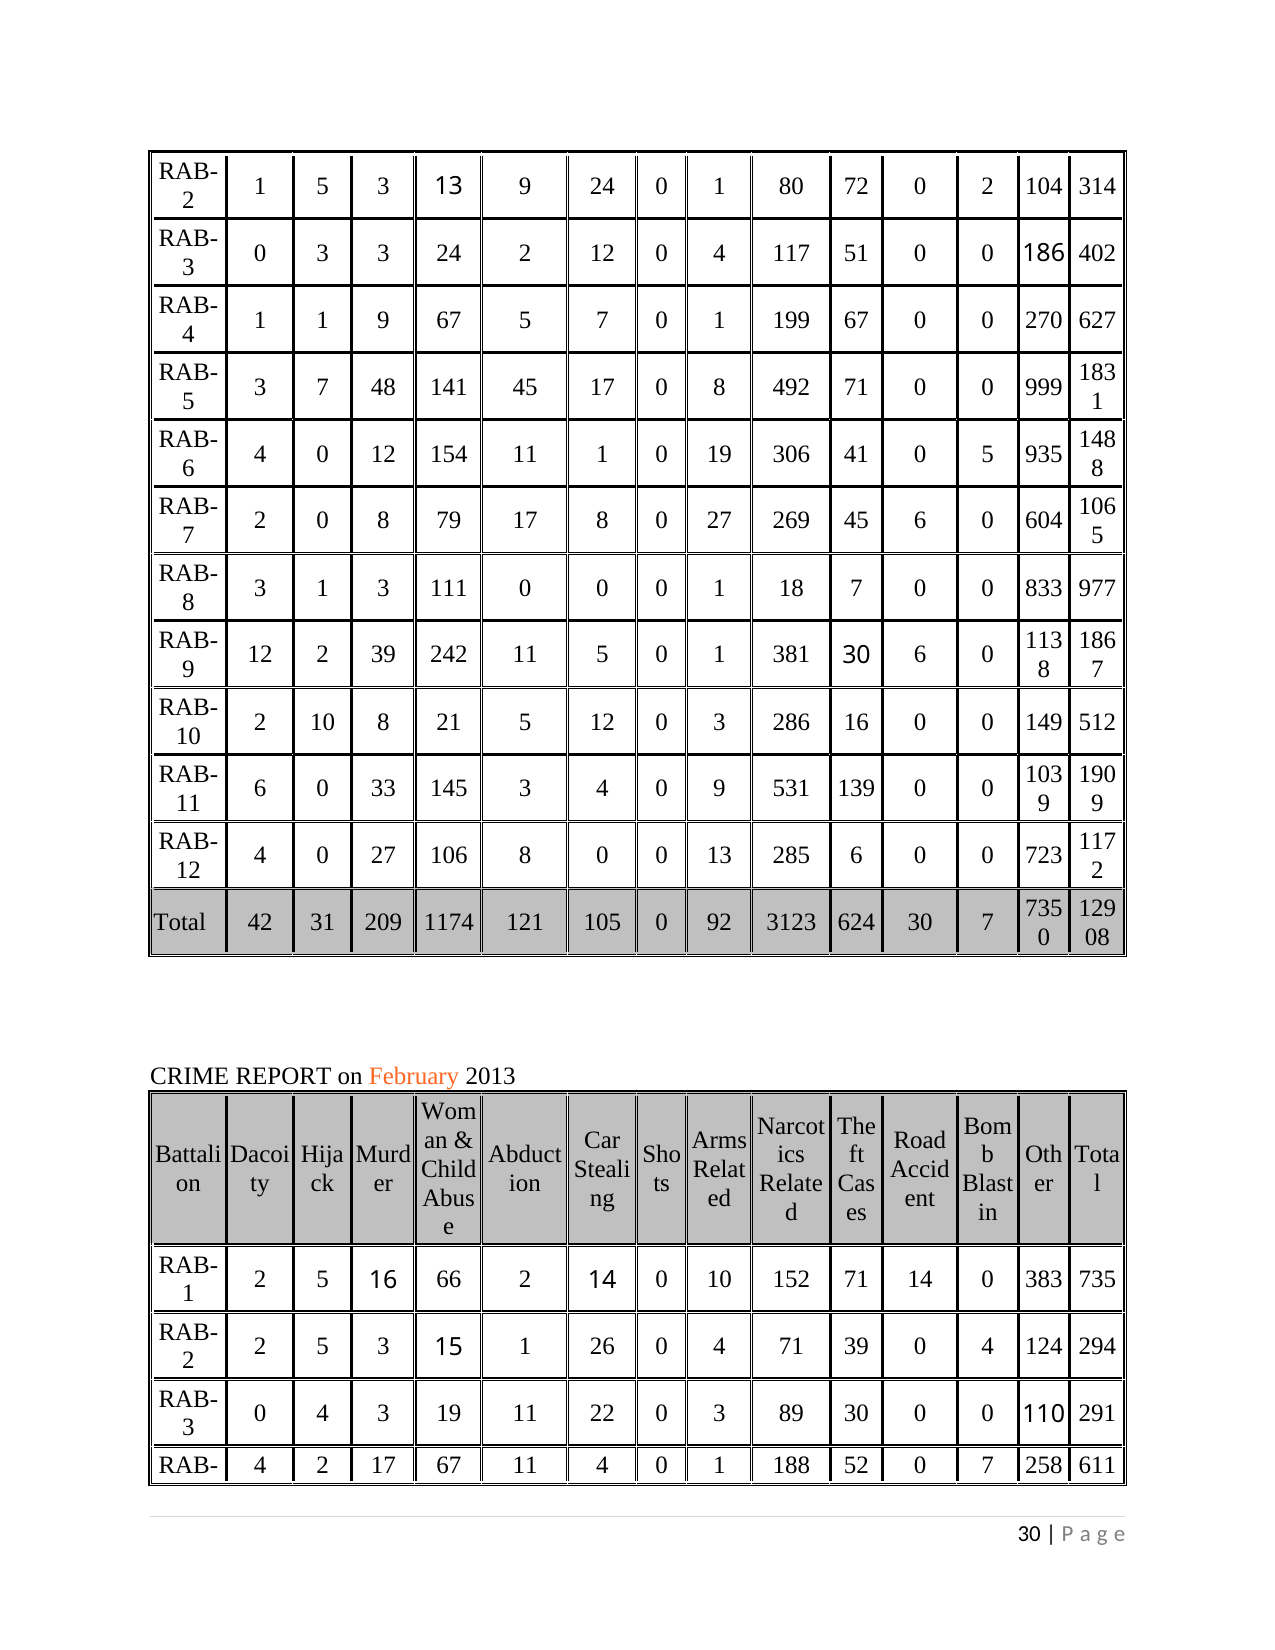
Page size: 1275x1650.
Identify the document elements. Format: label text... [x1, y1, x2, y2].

table_cell 3 [353, 1381, 413, 1444]
table_header Narcotics Related [752, 1092, 830, 1243]
table_cell 1 [688, 555, 750, 619]
table_cell 0 [638, 1314, 685, 1377]
table_cell 139 [832, 756, 881, 820]
table_cell 71 [753, 1314, 829, 1377]
table_cell 0 [228, 220, 292, 284]
table_cell 0 [884, 220, 956, 284]
table_cell 149 [1020, 689, 1068, 753]
table_cell 0 [638, 354, 685, 418]
table_cell 0 [638, 1247, 685, 1310]
table_cell 117 [753, 220, 829, 284]
table_cell 7 [295, 354, 350, 418]
table_cell 92 [687, 890, 752, 954]
table_cell 16 [832, 689, 881, 753]
table_cell 0 [638, 488, 685, 552]
table_cell 286 [753, 689, 829, 753]
table_cell 1 [483, 1314, 566, 1377]
table_cell 24 [568, 153, 636, 217]
table_cell 111 [417, 555, 480, 619]
table_cell 154 [417, 421, 480, 485]
table_header Theft Cases [830, 1094, 882, 1243]
table_cell 3 [483, 756, 566, 820]
table_cell 2 [228, 1247, 292, 1310]
table_cell 3 [351, 152, 415, 217]
table_header Abduction [482, 1094, 567, 1243]
table_cell 27 [353, 823, 413, 887]
table_cell 6 [832, 823, 881, 887]
table_cell 492 [753, 354, 829, 418]
table_cell 0 [638, 689, 685, 753]
table_cell 0 [884, 287, 956, 351]
table_cell 66 [417, 1247, 480, 1310]
table_cell 105 [568, 890, 636, 954]
table_cell 1831 [1071, 351, 1123, 418]
table_cell RAB-2 [152, 1310, 225, 1377]
table_cell 0 [959, 220, 1017, 284]
table_cell 199 [753, 287, 829, 351]
table_cell 1174 [415, 890, 482, 954]
table_cell 291 [1071, 1377, 1124, 1444]
table_cell 6 [228, 756, 292, 820]
table_cell 71 [832, 1247, 881, 1310]
table_cell 7 [832, 555, 881, 619]
table_cell 0 [884, 689, 956, 753]
table_cell RAB-2 [152, 153, 226, 217]
table_cell 0 [882, 1448, 957, 1482]
table_cell 104 [1018, 152, 1069, 217]
table_cell 27 [688, 488, 750, 552]
table_cell RAB-12 [150, 820, 226, 887]
table_cell 0 [638, 1381, 685, 1444]
table_cell 0 [959, 287, 1017, 351]
table_cell 30 [832, 1381, 881, 1444]
table_header Arms Related [687, 1094, 752, 1243]
table_cell 11 [482, 1448, 567, 1482]
table_cell 0 [228, 1381, 292, 1444]
table_cell 611 [1069, 1444, 1124, 1482]
table_cell 51 [832, 220, 881, 284]
table_cell 67 [415, 1448, 482, 1482]
table_cell 14 [569, 1247, 635, 1310]
table_cell 0 [959, 488, 1017, 552]
table_cell 121 [482, 890, 567, 954]
table_cell 4 [568, 1448, 636, 1482]
table_cell 0 [959, 689, 1017, 753]
table_cell 4 [295, 1381, 350, 1444]
table_cell RAB-9 [152, 619, 225, 686]
table_cell 21 [417, 689, 480, 753]
table_cell 45 [483, 354, 566, 418]
table_cell 1909 [1071, 753, 1125, 820]
table_cell 0 [636, 1448, 687, 1482]
table_cell RAB-1 [152, 1243, 225, 1310]
table_cell 0 [884, 1314, 956, 1377]
table_cell 209 [351, 887, 415, 954]
table_cell 0 [295, 488, 350, 552]
table_cell 5 [569, 622, 635, 686]
table_cell 2 [483, 1247, 566, 1310]
table_cell 0 [569, 555, 635, 619]
table_cell 1867 [1071, 619, 1123, 686]
table_cell 0 [959, 622, 1017, 686]
table_cell 1 [688, 622, 750, 686]
table_cell 12908 [1069, 887, 1125, 954]
table_cell 67 [832, 287, 881, 351]
table_cell RAB-4 [152, 1444, 226, 1482]
table_cell 1 [569, 421, 635, 485]
table_cell 89 [753, 1381, 829, 1444]
table_cell 22 [569, 1381, 635, 1444]
table_cell 79 [417, 488, 480, 552]
table_cell 10 [295, 689, 350, 753]
table_cell 531 [753, 756, 829, 820]
table_cell 7 [957, 1448, 1018, 1482]
table_cell 0 [638, 421, 685, 485]
table_cell 5 [959, 421, 1017, 485]
table_cell 294 [1071, 1310, 1124, 1377]
table_cell 71 [832, 354, 881, 418]
table_cell 0 [959, 823, 1017, 887]
table_cell 3 [353, 220, 413, 284]
table_header Battalion [152, 1094, 226, 1243]
table_cell 0 [295, 421, 350, 485]
table_cell 4 [569, 756, 635, 820]
table_cell 627 [1071, 284, 1123, 351]
table_cell 30 [832, 622, 881, 686]
table_cell 833 [1020, 555, 1068, 619]
table_cell 8 [483, 823, 566, 887]
table_cell 0 [959, 1247, 1017, 1310]
table_cell 5 [295, 1247, 350, 1310]
table_cell 5 [295, 1314, 350, 1377]
table_cell 3 [353, 555, 413, 619]
table_cell 1488 [1071, 418, 1125, 485]
table_cell 0 [884, 1381, 956, 1444]
table_header Murder [351, 1092, 415, 1243]
table_cell 0 [884, 823, 956, 887]
table_cell 1 [226, 152, 293, 217]
table_cell 141 [417, 354, 480, 418]
table_cell 13 [415, 153, 482, 217]
table_cell 0 [638, 220, 685, 284]
table_header Other [1018, 1092, 1069, 1243]
table_cell 24 [417, 220, 480, 284]
table_cell 17 [569, 354, 635, 418]
table_cell 7 [569, 287, 635, 351]
table_cell Total [150, 887, 226, 954]
table_cell 124 [1020, 1314, 1068, 1377]
table_cell 10 [688, 1247, 750, 1310]
table_cell 4 [688, 220, 750, 284]
table_cell 0 [638, 287, 685, 351]
table_cell 1 [295, 555, 350, 619]
table_cell 3 [295, 220, 350, 284]
table_cell 0 [636, 153, 687, 217]
table_header Car Stealing [568, 1094, 636, 1243]
table_cell 12 [569, 220, 635, 284]
table_cell 258 [1018, 1448, 1069, 1482]
table_cell RAB-10 [150, 686, 226, 753]
table_cell 106 [417, 823, 480, 887]
table_cell 2 [483, 220, 566, 284]
table_cell 33 [353, 756, 413, 820]
table_cell 977 [1069, 552, 1125, 619]
table_cell 2 [957, 152, 1018, 217]
table_header Bomb Blastin [957, 1092, 1018, 1243]
table_cell 4 [228, 421, 292, 485]
table_cell 0 [636, 890, 687, 954]
table_cell 3123 [752, 890, 830, 954]
table_cell 17 [351, 1444, 415, 1482]
table_cell 5 [483, 689, 566, 753]
table_cell 1065 [1071, 485, 1123, 552]
table_cell RAB-11 [150, 753, 225, 820]
table_cell 1 [228, 287, 292, 351]
table_cell 0 [569, 823, 635, 887]
table_header Dacoity [226, 1092, 293, 1243]
table_cell 186 [1020, 220, 1068, 284]
table_header Hijack [293, 1094, 351, 1243]
table_cell 0 [884, 421, 956, 485]
table_cell 624 [830, 890, 882, 954]
table_cell 0 [884, 555, 956, 619]
table_cell 11 [483, 1381, 566, 1444]
table_cell 18 [753, 555, 829, 619]
table_cell 12 [569, 689, 635, 753]
table_cell 6 [884, 488, 956, 552]
table_cell 9 [353, 287, 413, 351]
table_cell 242 [417, 622, 480, 686]
table_cell 935 [1020, 421, 1068, 485]
table_cell 19 [688, 421, 750, 485]
table_cell 723 [1020, 823, 1068, 887]
table_cell 0 [638, 555, 685, 619]
table_cell 7 [957, 890, 1018, 954]
table_cell 4 [226, 1448, 293, 1482]
table_cell 72 [830, 153, 882, 217]
table_cell 1 [687, 153, 752, 217]
table_cell 13 [688, 823, 750, 887]
table_cell 80 [752, 152, 830, 217]
table_cell 42 [226, 890, 293, 954]
table_cell 4 [959, 1314, 1017, 1377]
table_cell 7350 [1018, 890, 1069, 954]
table_cell 19 [417, 1381, 480, 1444]
table_cell RAB-6 [150, 418, 225, 485]
table_cell RAB-8 [150, 552, 226, 619]
table_cell 52 [830, 1448, 882, 1482]
table_cell 0 [959, 555, 1017, 619]
table_cell 5 [293, 153, 351, 217]
table_cell 1172 [1069, 820, 1125, 887]
table_cell 999 [1020, 354, 1068, 418]
table_cell 12 [228, 622, 292, 686]
table_cell 26 [569, 1314, 635, 1377]
table_cell 2 [293, 1448, 351, 1482]
table_cell 0 [882, 152, 957, 217]
table_cell 2 [228, 689, 292, 753]
table_cell 3 [228, 354, 292, 418]
table_cell 8 [688, 354, 750, 418]
table_cell RAB-4 [152, 284, 225, 351]
table_cell 0 [295, 756, 350, 820]
table_cell 604 [1020, 488, 1068, 552]
table_cell 735 [1071, 1243, 1124, 1310]
table_cell 110 [1020, 1381, 1068, 1444]
table_cell 0 [638, 622, 685, 686]
table_cell 39 [353, 622, 413, 686]
table_header Total [1069, 1094, 1123, 1243]
table_cell 16 [353, 1247, 413, 1310]
table_cell 270 [1020, 287, 1068, 351]
table_cell 0 [959, 1381, 1017, 1444]
table_cell 145 [417, 756, 480, 820]
table_cell RAB-3 [152, 1377, 225, 1444]
table_cell 3 [688, 1381, 750, 1444]
table_cell 0 [295, 823, 350, 887]
table_cell 2 [228, 1314, 292, 1377]
table_cell RAB-5 [152, 351, 225, 418]
table_cell 31 [293, 890, 351, 954]
table_cell 0 [638, 756, 685, 820]
table_cell 0 [959, 756, 1017, 820]
table_header Shots [636, 1094, 687, 1243]
table_cell 39 [832, 1314, 881, 1377]
table_cell 2 [295, 622, 350, 686]
table_cell 269 [753, 488, 829, 552]
table_cell 381 [753, 622, 829, 686]
table_cell 6 [884, 622, 956, 686]
table_cell 5 [483, 287, 566, 351]
table_cell 2 [228, 488, 292, 552]
table_cell 1138 [1020, 622, 1068, 686]
table_cell 9 [688, 756, 750, 820]
table_cell RAB-7 [152, 485, 225, 552]
table_cell 4 [688, 1314, 750, 1377]
table_cell 8 [569, 488, 635, 552]
table_cell 67 [417, 287, 480, 351]
table_cell 15 [417, 1314, 480, 1377]
table_cell 41 [832, 421, 881, 485]
table_cell 30 [882, 890, 957, 954]
table_cell 188 [752, 1448, 830, 1482]
table_cell 11 [483, 622, 566, 686]
table_cell 512 [1069, 686, 1125, 753]
table_cell 9 [482, 153, 567, 217]
table_cell 11 [483, 421, 566, 485]
table_cell 3 [688, 689, 750, 753]
table_cell 3 [228, 555, 292, 619]
table_cell 0 [884, 756, 956, 820]
table_cell 1 [295, 287, 350, 351]
table_cell 0 [638, 823, 685, 887]
table_cell 306 [753, 421, 829, 485]
table_header Road Accident [882, 1092, 957, 1243]
table_cell 0 [884, 354, 956, 418]
table_cell 402 [1071, 217, 1123, 284]
table_cell 1 [687, 1448, 752, 1482]
table_cell 314 [1069, 153, 1123, 217]
table_cell 285 [753, 823, 829, 887]
table_cell 1 [688, 287, 750, 351]
table_cell 4 [228, 823, 292, 887]
table_cell 0 [959, 354, 1017, 418]
table_cell RAB-3 [152, 217, 225, 284]
table_cell 48 [353, 354, 413, 418]
table_cell 14 [884, 1247, 956, 1310]
table_cell 12 [353, 421, 413, 485]
table_cell 17 [483, 488, 566, 552]
table_cell 8 [353, 689, 413, 753]
table_cell 8 [353, 488, 413, 552]
table_cell 152 [753, 1247, 829, 1310]
table_header Woman & Child Abuse [415, 1094, 482, 1243]
table_cell 0 [483, 555, 566, 619]
table_cell 3 [353, 1314, 413, 1377]
table_cell 45 [832, 488, 881, 552]
text CRIME REPORT on February 2013 [150, 1061, 1125, 1090]
table_cell 1039 [1020, 756, 1068, 820]
table_cell 383 [1020, 1247, 1068, 1310]
